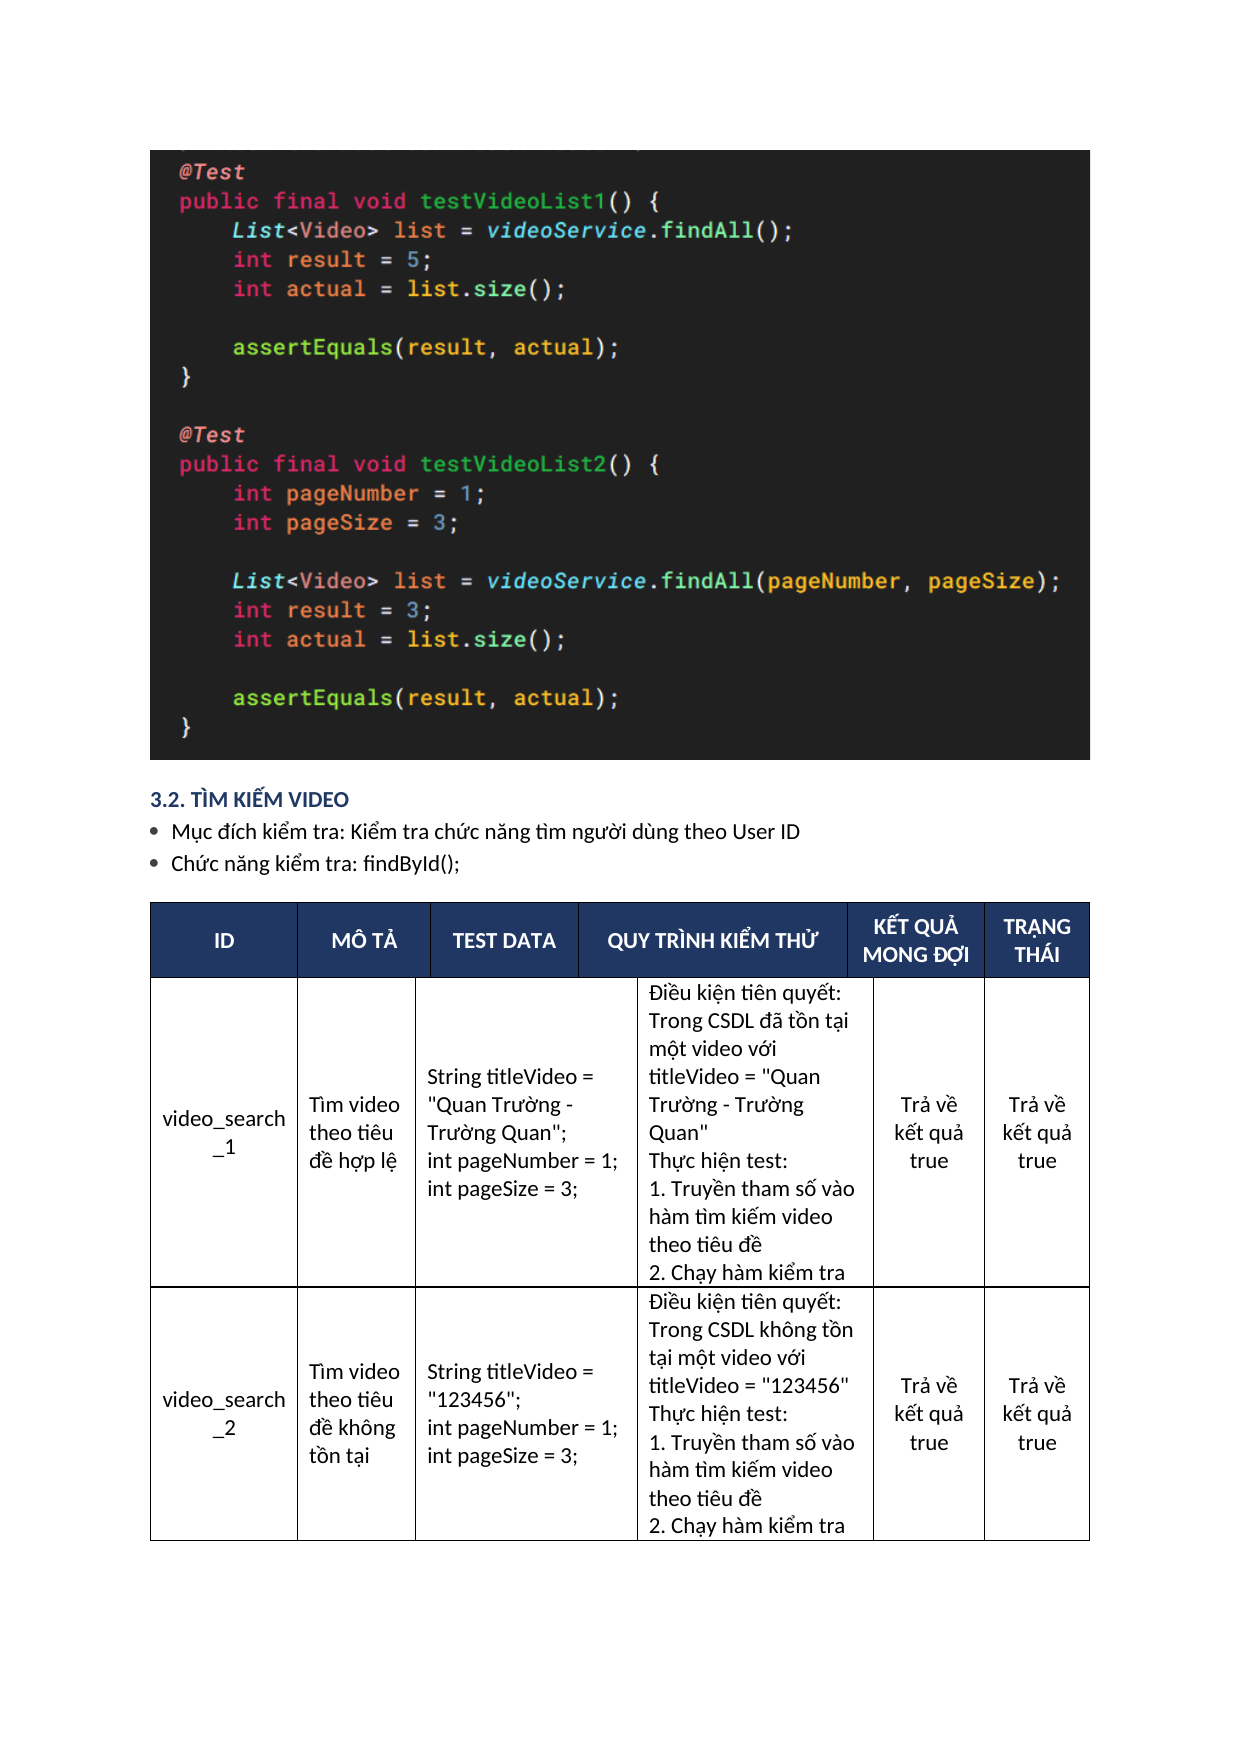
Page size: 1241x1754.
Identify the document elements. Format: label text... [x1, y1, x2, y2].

table_cell Trả về kết quả true [874, 1288, 984, 1540]
table_cell video_search_1 [151, 978, 297, 1286]
table_cell Điều kiện tiên quyết: Trong CSDL không tồn tại một video với titleVideo = "123456" Thực hiện test: 1. Truyền tham số vào hàm tìm kiếm video theo tiêu đề 2. Chạy hàm kiểm tra [638, 1288, 873, 1540]
list Mục đích kiểm tra: Kiểm tra chức năng tìm người dùng theo User ID [150, 817, 1090, 845]
table_cell Điều kiện tiên quyết: Trong CSDL đã tồn tại một video với titleVideo = "Quan Trường - Trường Quan" Thực hiện test: 1. Truyền tham số vào hàm tìm kiếm video theo tiêu đề 2. Chạy hàm kiểm tra [638, 978, 873, 1286]
table_cell Tìm video theo tiêu đề không tồn tại [298, 1288, 415, 1540]
table_header QUY TRÌNH KIỂM THỬ [579, 903, 847, 977]
table_cell Trả về kết quả true [985, 1288, 1089, 1540]
table_header ID [151, 903, 297, 977]
table_header TRẠNG THÁI [985, 903, 1089, 977]
table_cell String titleVideo = "123456"; int pageNumber = 1; int pageSize = 3; [416, 1288, 637, 1540]
picture [150, 150, 1091, 760]
table_cell video_search_2 [151, 1288, 297, 1540]
table_cell Trả về kết quả true [985, 978, 1089, 1286]
table_header KẾT QUẢ MONG ĐỢI [848, 903, 984, 977]
list Chức năng kiểm tra: findById(); [150, 849, 1090, 877]
subtitle TÌM KIẾM VIDEO [150, 785, 1090, 813]
table_cell Trả về kết quả true [874, 978, 984, 1286]
table_cell String titleVideo = "Quan Trường - Trường Quan"; int pageNumber = 1; int pageSize = 3; [416, 978, 637, 1286]
table_header TEST DATA [431, 903, 578, 977]
table_header MÔ TẢ [298, 903, 430, 977]
table_cell Tìm video theo tiêu đề hợp lệ [298, 978, 415, 1286]
